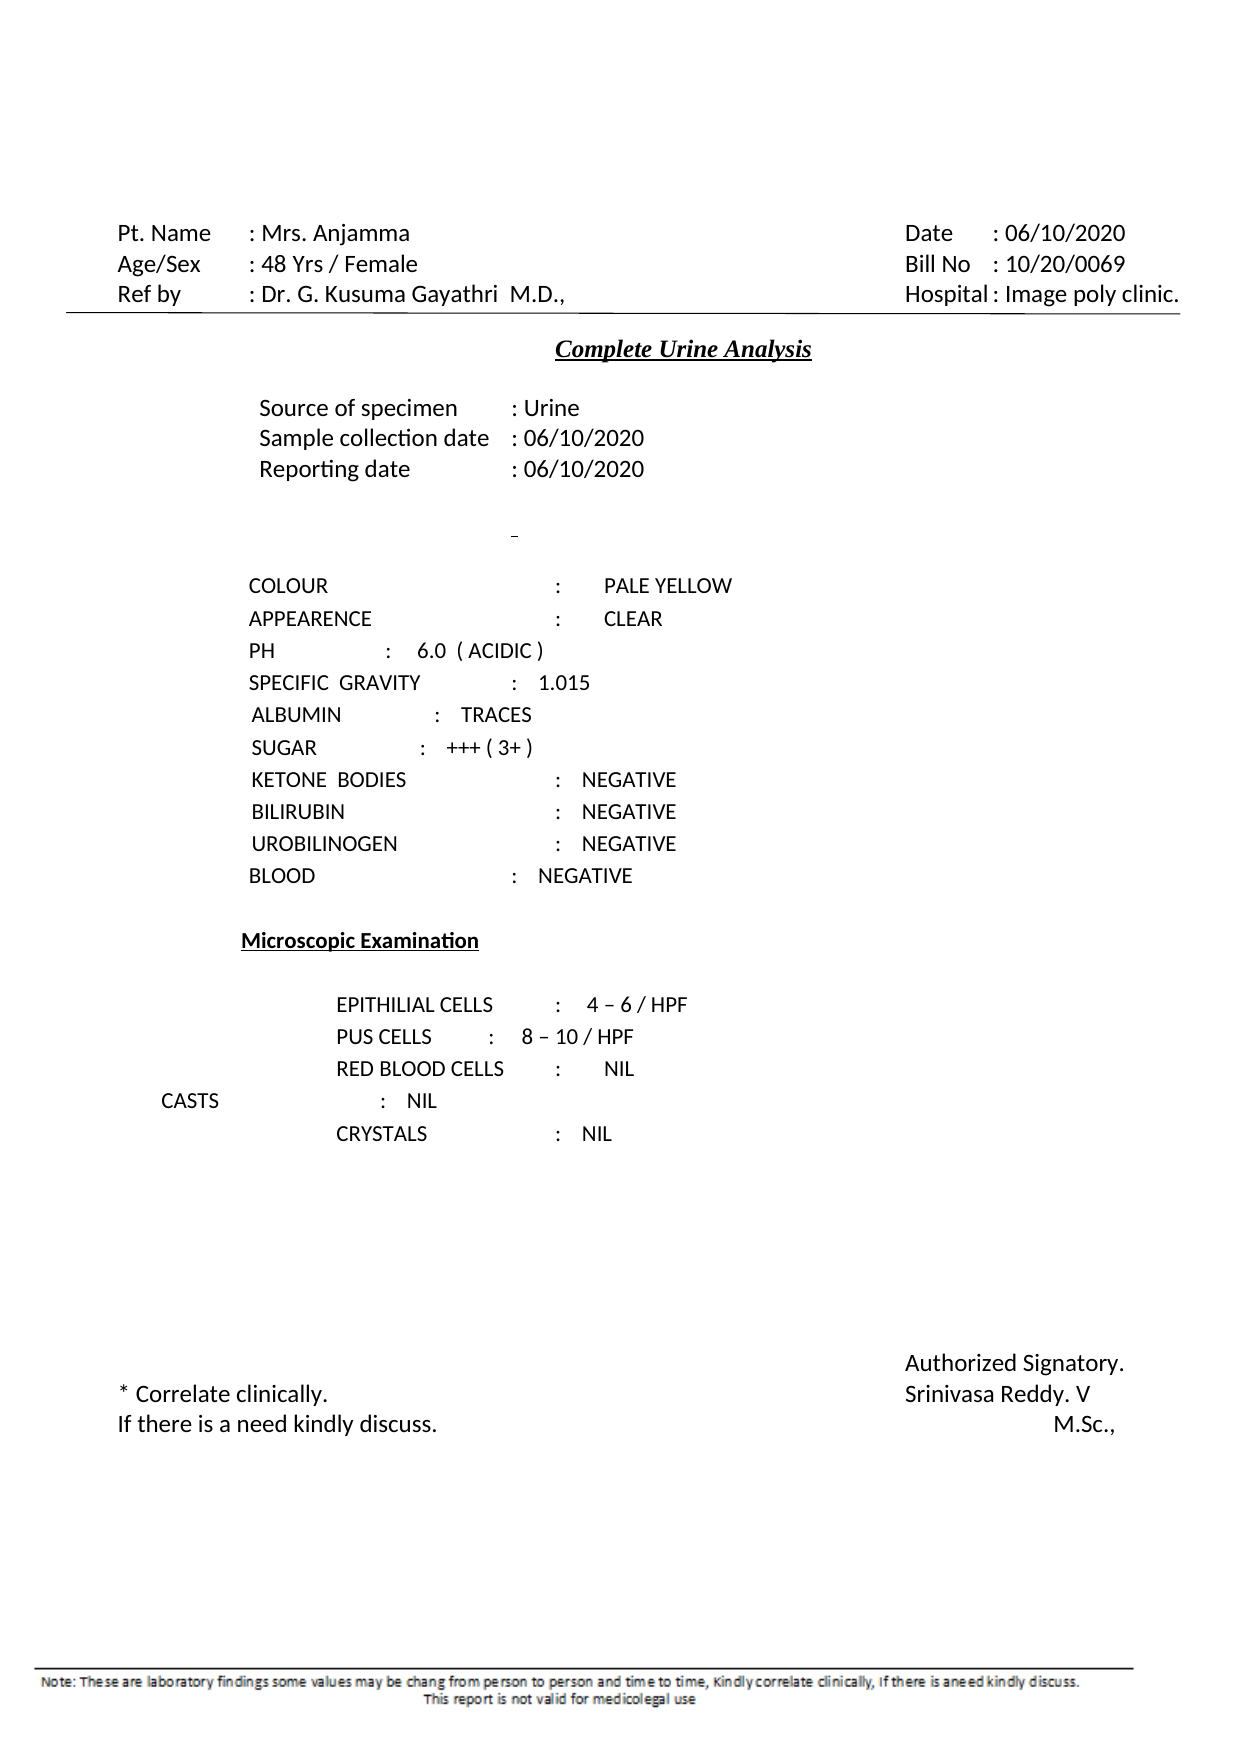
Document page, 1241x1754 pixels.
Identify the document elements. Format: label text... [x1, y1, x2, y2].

text Complete Urine Analysis [511, 334, 1210, 363]
text CRYSTALS : NIL [30, 1119, 1210, 1147]
picture [30, 1665, 1137, 1709]
text Pt. Name : Mrs. Anjamma Date : 06/10/2020 [74, 217, 1210, 248]
text SPECIFIC GRAVITY : 1.015 [30, 668, 1210, 696]
text RED BLOOD CELLS : NIL [292, 1054, 1210, 1082]
text If there is a need kindly discuss. M.Sc., [74, 1408, 1210, 1439]
text ALBUMIN : TRACES [30, 700, 1210, 728]
text Reporting date : 06/10/2020 [259, 453, 1210, 483]
text Ref by : Dr. G. Kusuma Gayathri M.D., Hospital : Image poly clinic. [74, 278, 1210, 309]
text CASTS : NIL [30, 1087, 1210, 1115]
text EPITHILIAL CELLS : 4 – 6 / HPF [292, 990, 1210, 1018]
text Authorized Signatory. [905, 1347, 1210, 1378]
text Sample collection date : 06/10/2020 [259, 422, 1210, 453]
text * Correlate clinically. Srinivasa Reddy. V [74, 1378, 1210, 1408]
text Age/Sex : 48 Yrs / Female Bill No : 10/20/0069 [74, 248, 1210, 278]
text BLOOD : NEGATIVE [30, 861, 1210, 889]
text PH : 6.0 ( ACIDIC ) [205, 636, 1210, 664]
text Source of specimen : Urine [259, 392, 1210, 422]
text APPEARENCE : CLEAR [205, 604, 1210, 632]
text SUGAR : +++ ( 3+ ) [30, 733, 1210, 761]
text PUS CELLS : 8 – 10 / HPF [30, 1022, 1210, 1050]
text BILIRUBIN : NEGATIVE [30, 797, 1210, 825]
text KETONE BODIES : NEGATIVE [30, 765, 1210, 793]
text UROBILINOGEN : NEGATIVE [30, 829, 1210, 857]
text COLOUR : PALE YELLOW [205, 572, 1210, 600]
text Microscopic Examination [30, 926, 1210, 954]
